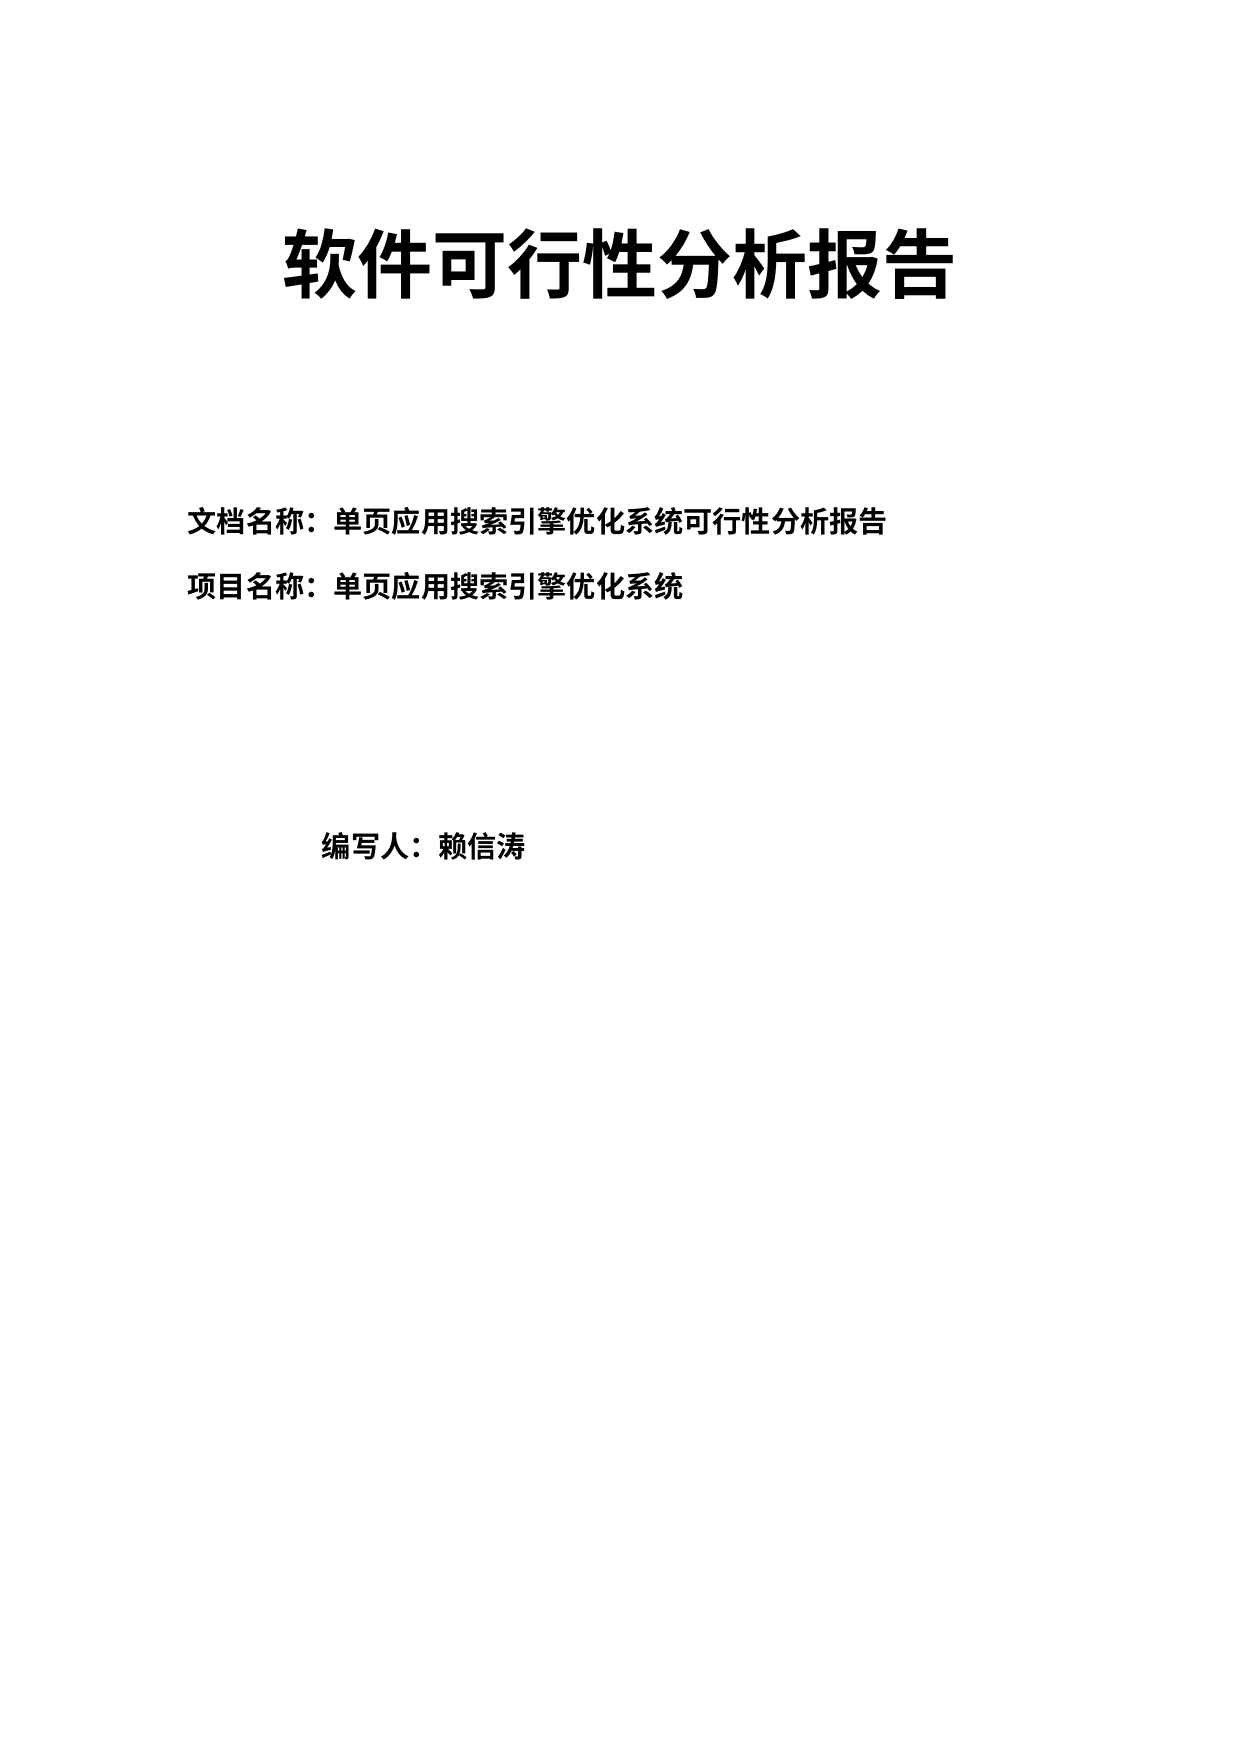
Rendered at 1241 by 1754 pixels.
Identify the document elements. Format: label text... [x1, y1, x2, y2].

text 项目名称：单页应用搜索引擎优化系统 [187, 552, 1053, 617]
text 编写人：赖信涛 [187, 812, 1053, 877]
text 软件可行性分析报告 [187, 194, 1053, 324]
text 文档名称：单页应用搜索引擎优化系统可行性分析报告 [187, 487, 1053, 552]
